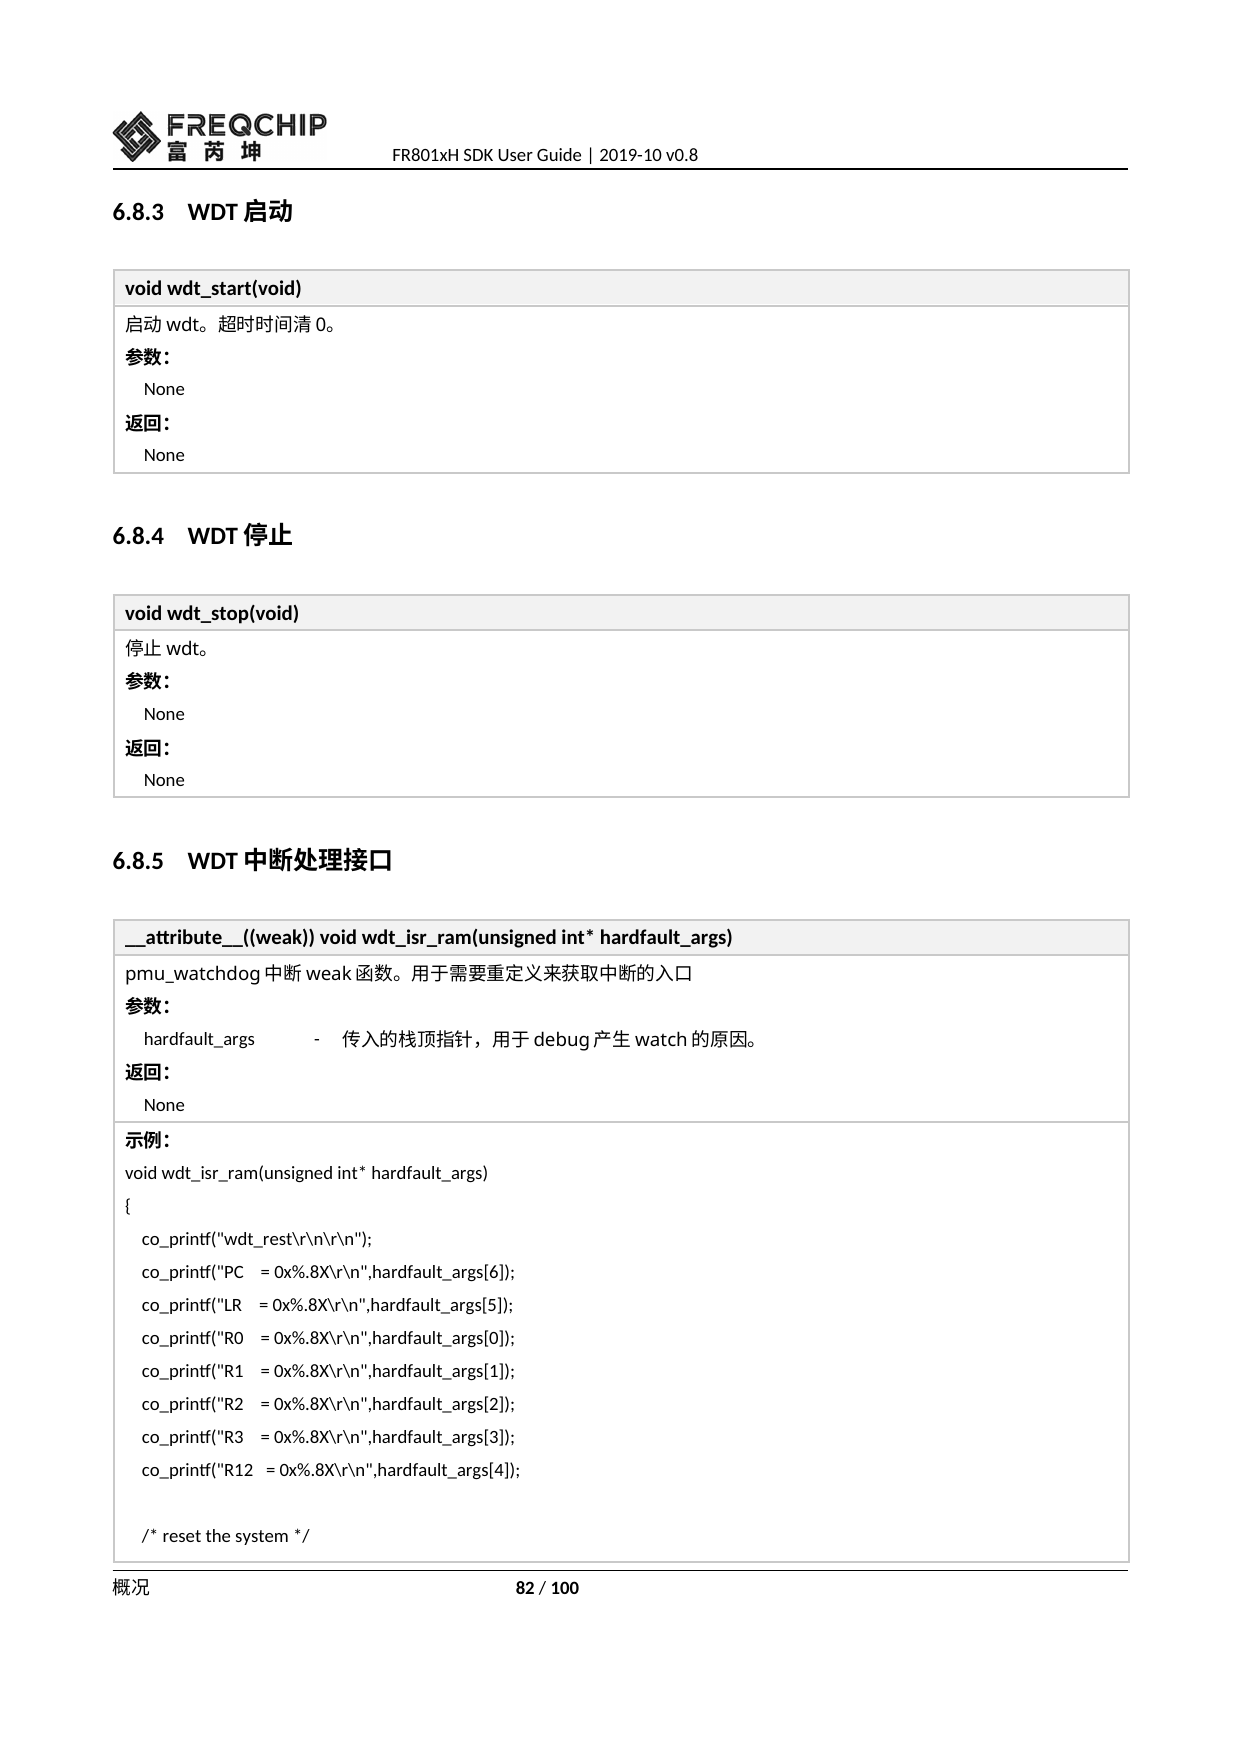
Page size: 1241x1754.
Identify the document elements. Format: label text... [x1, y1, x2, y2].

picture [112, 111, 327, 162]
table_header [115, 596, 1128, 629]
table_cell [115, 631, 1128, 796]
subtitle WDT 启动 [112, 176, 1128, 242]
subtitle WDT 停止 [112, 501, 1128, 567]
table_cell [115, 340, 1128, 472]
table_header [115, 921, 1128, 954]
subtitle WDT 中断处理接口 [112, 825, 1128, 891]
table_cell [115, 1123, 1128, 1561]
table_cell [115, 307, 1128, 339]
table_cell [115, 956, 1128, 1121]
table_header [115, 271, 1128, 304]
